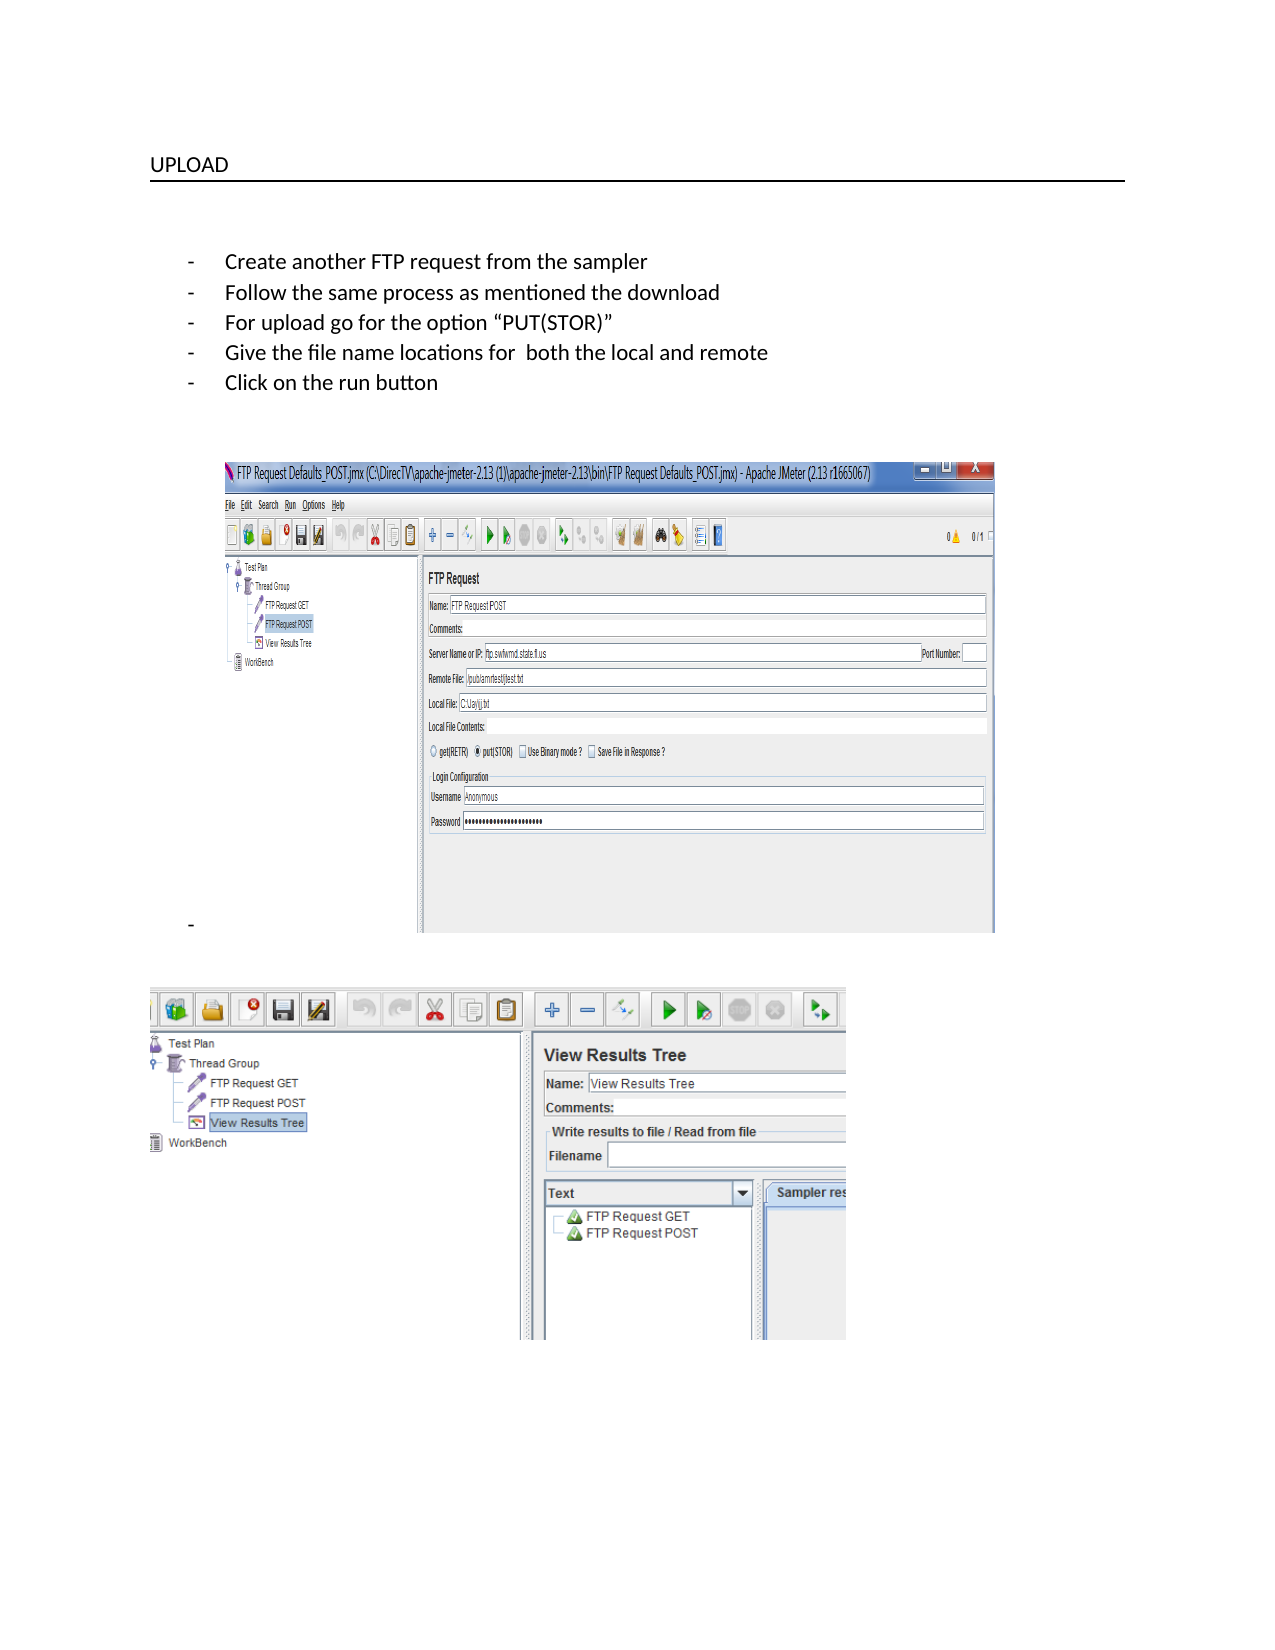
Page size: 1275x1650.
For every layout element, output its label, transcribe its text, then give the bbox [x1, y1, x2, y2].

list Give the file name locations for both the local and remote [187, 338, 1125, 366]
list For upload go for the option “PUT(STOR)” [187, 308, 1125, 336]
list Create another FTP request from the sampler [187, 247, 1125, 275]
list Follow the same process as mentioned the download [187, 278, 1125, 306]
text UPLOAD [150, 150, 1125, 180]
list Click on the run button [187, 368, 1125, 396]
